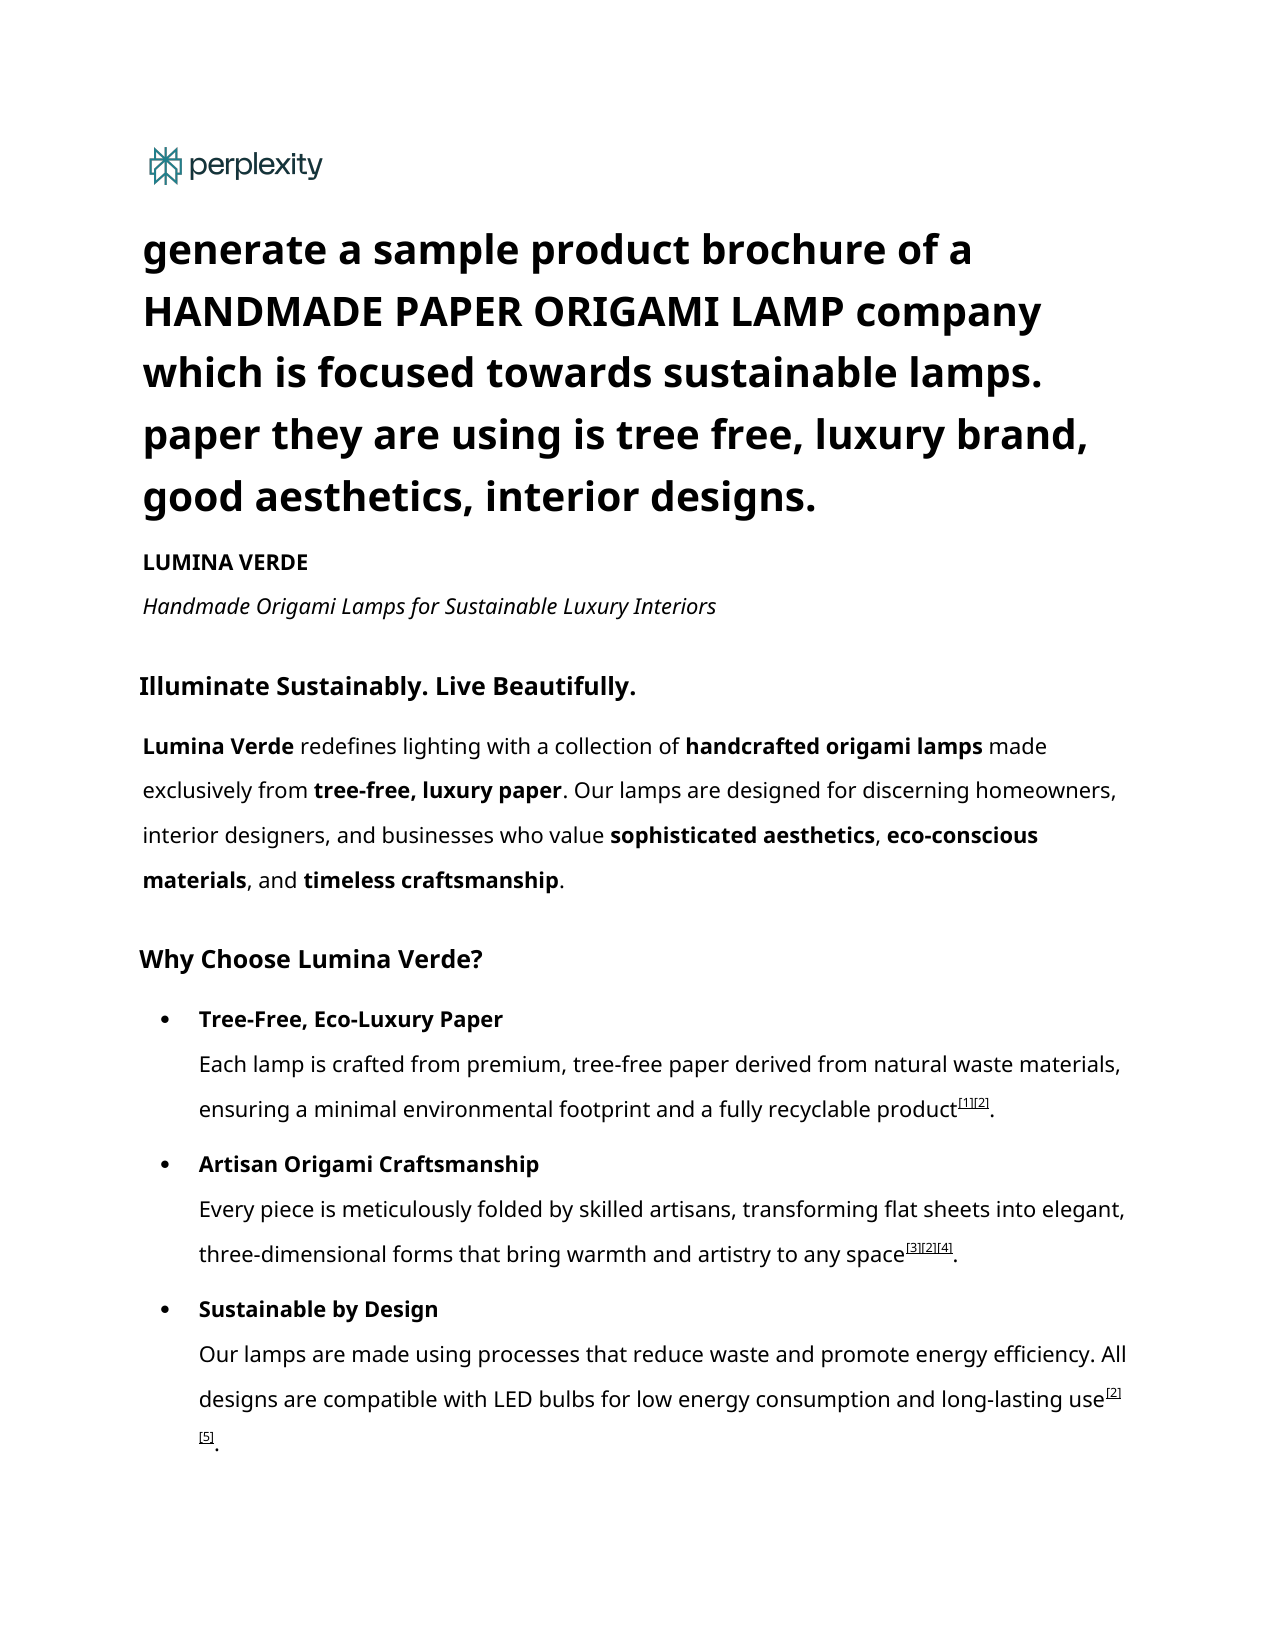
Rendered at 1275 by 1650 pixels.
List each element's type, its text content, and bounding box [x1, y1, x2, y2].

text Why Choose Lumina Verde? [139, 942, 1133, 976]
list Artisan Origami Craftsmanship Every piece is meticulously folded by skilled artisans, transforming flat sheets into elegant, three-dimensional forms that bring warmth and artistry to any space[3][2][4]. [161, 1149, 1133, 1268]
picture [142, 142, 330, 190]
list Sustainable by Design Our lamps are made using processes that reduce waste and promote energy efficiency. All designs are compatible with LED bulbs for low energy consumption and long-lasting use[2][5]. [161, 1294, 1133, 1458]
text Lumina Verde redefines lighting with a collection of handcrafted origami lamps made exclusively from tree-free, luxury paper. Our lamps are designed for discerning homeowners, interior designers, and businesses who value sophisticated aesthetics, eco-conscious materials, and timeless craftsmanship. [142, 731, 1133, 894]
text LUMINA VERDE Handmade Origami Lamps for Sustainable Luxury Interiors [142, 546, 1133, 621]
text generate a sample product brochure of a HANDMADE PAPER ORIGAMI LAMP company which is focused towards sustainable lamps. paper they are using is tree free, luxury brand, good aesthetics, interior designs. [142, 221, 1133, 523]
list Tree-Free, Eco-Luxury Paper Each lamp is crafted from premium, tree-free paper derived from natural waste materials, ensuring a minimal environmental footprint and a fully recyclable product[1][2]. [161, 1004, 1133, 1123]
text Illuminate Sustainably. Live Beautifully. [139, 669, 1133, 703]
